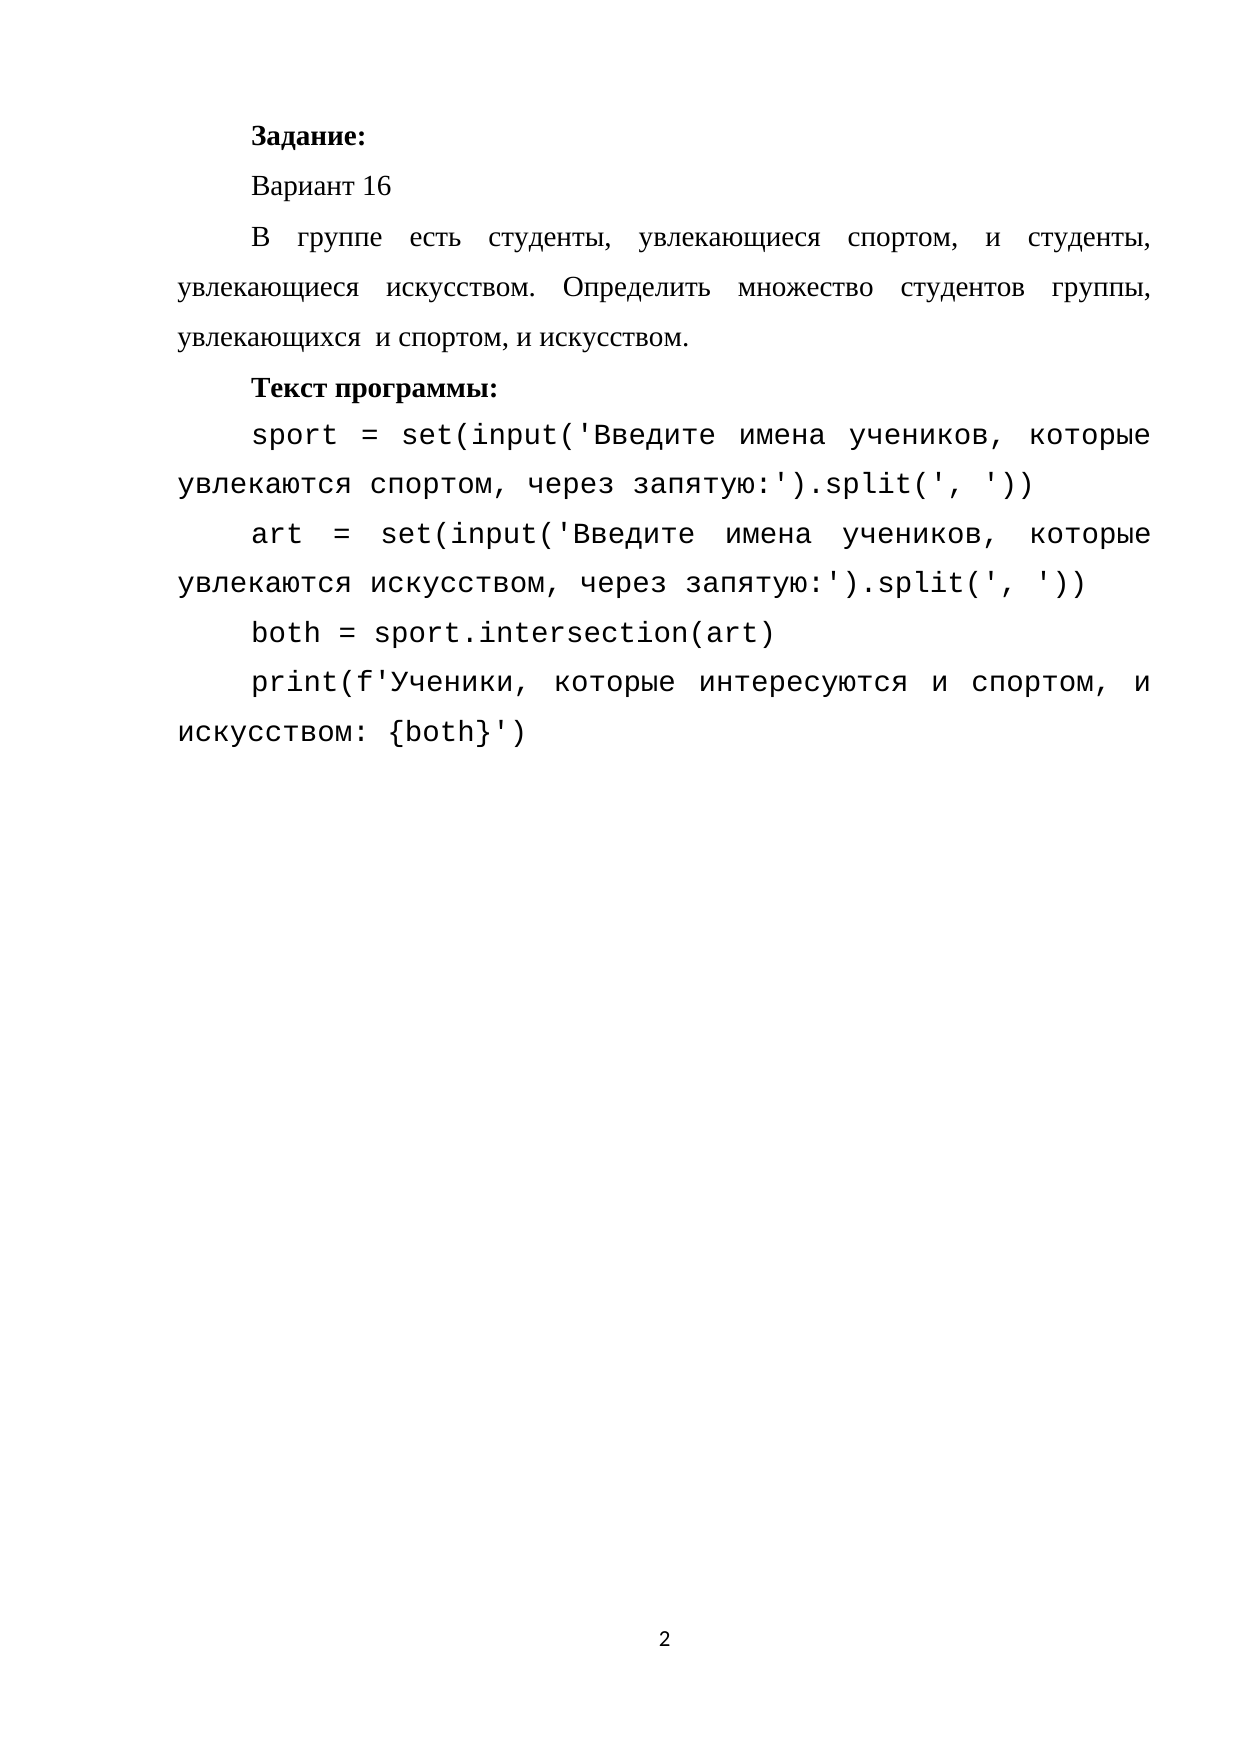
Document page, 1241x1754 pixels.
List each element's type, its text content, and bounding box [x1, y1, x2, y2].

text sport = set(input('Введите имена учеников, которые увлекаются спортом, через запятую:').split(', ')) [177, 420, 1152, 502]
text art = set(input('Введите имена учеников, которые увлекаются искусством, через запятую:').split(', ')) [177, 519, 1152, 601]
text print(f'Ученики, которые интересуются и спортом, и искусством: {both}') [177, 667, 1152, 750]
text Текст программы: [177, 370, 1152, 403]
text Вариант 16 [177, 168, 1152, 202]
text В группе есть студенты, увлекающиеся спортом, и студенты, увлекающиеся искусством. Определить множество студентов группы, увлекающихся и спортом, и искусством. [177, 219, 1152, 353]
text Задание: [177, 118, 1152, 152]
text both = sport.intersection(art) [177, 618, 1152, 651]
